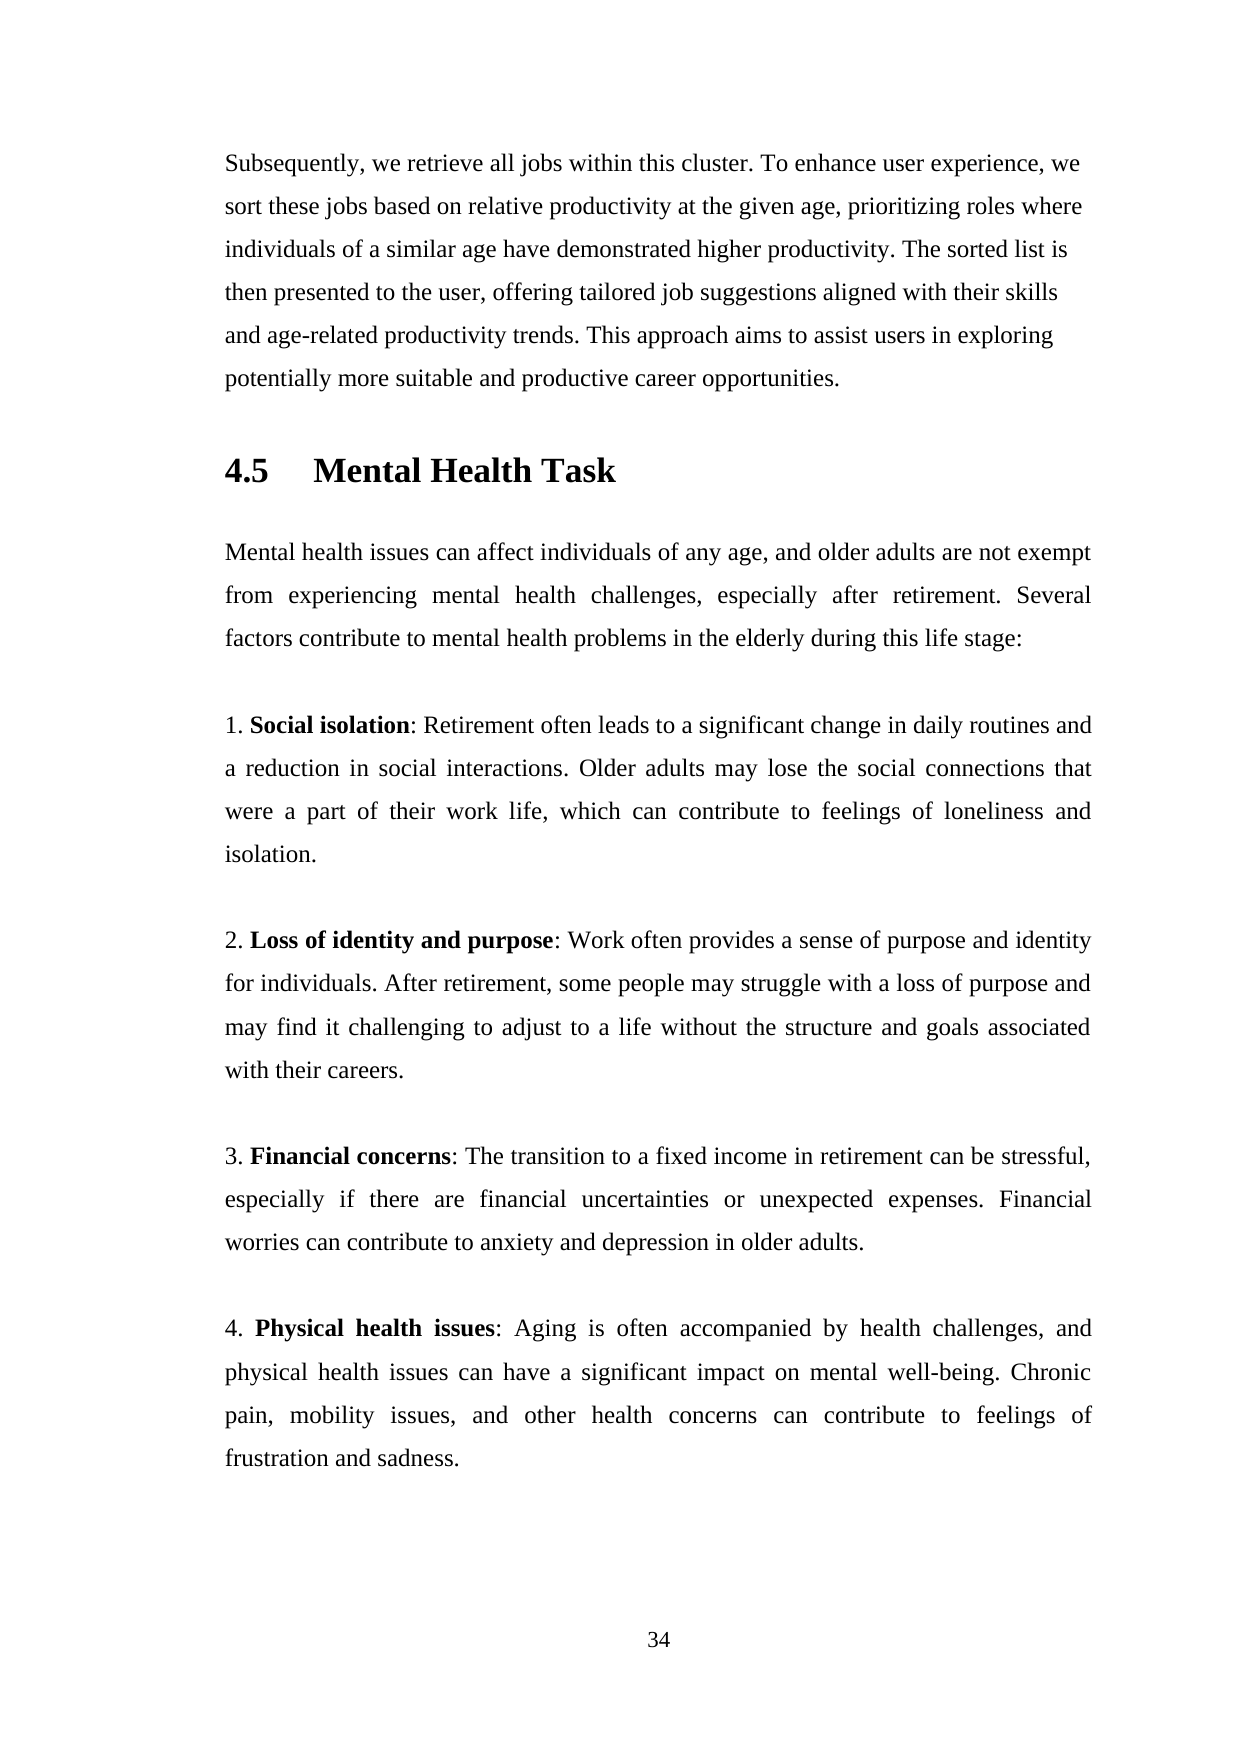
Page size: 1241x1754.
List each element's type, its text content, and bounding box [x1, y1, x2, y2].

text 1. Social isolation: Retirement often leads to a significant change in daily routines and a reduction in social interactions. Older adults may lose the social connections that were a part of their work life, which can contribute to feelings of loneliness and isolation. [224, 710, 1092, 868]
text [224, 148, 1092, 392]
text 4. Physical health issues: Aging is often accompanied by health challenges, and physical health issues can have a significant impact on mental well-being. Chronic pain, mobility issues, and other health concerns can contribute to feelings of frustration and sadness. [224, 1313, 1092, 1472]
text 3. Financial concerns: The transition to a fixed income in retirement can be stressful, especially if there are financial uncertainties or unexpected expenses. Financial worries can contribute to anxiety and depression in older adults. [224, 1141, 1092, 1256]
text Mental health issues can affect individuals of any age, and older adults are not exempt from experiencing mental health challenges, especially after retirement. Several factors contribute to mental health problems in the elderly during this life stage: [224, 537, 1092, 652]
subtitle Mental Health Task [224, 449, 1092, 490]
text 2. Loss of identity and purpose: Work often provides a sense of purpose and identity for individuals. After retirement, some people may struggle with a loss of purpose and may find it challenging to adjust to a life without the structure and goals associated with their careers. [224, 925, 1092, 1083]
